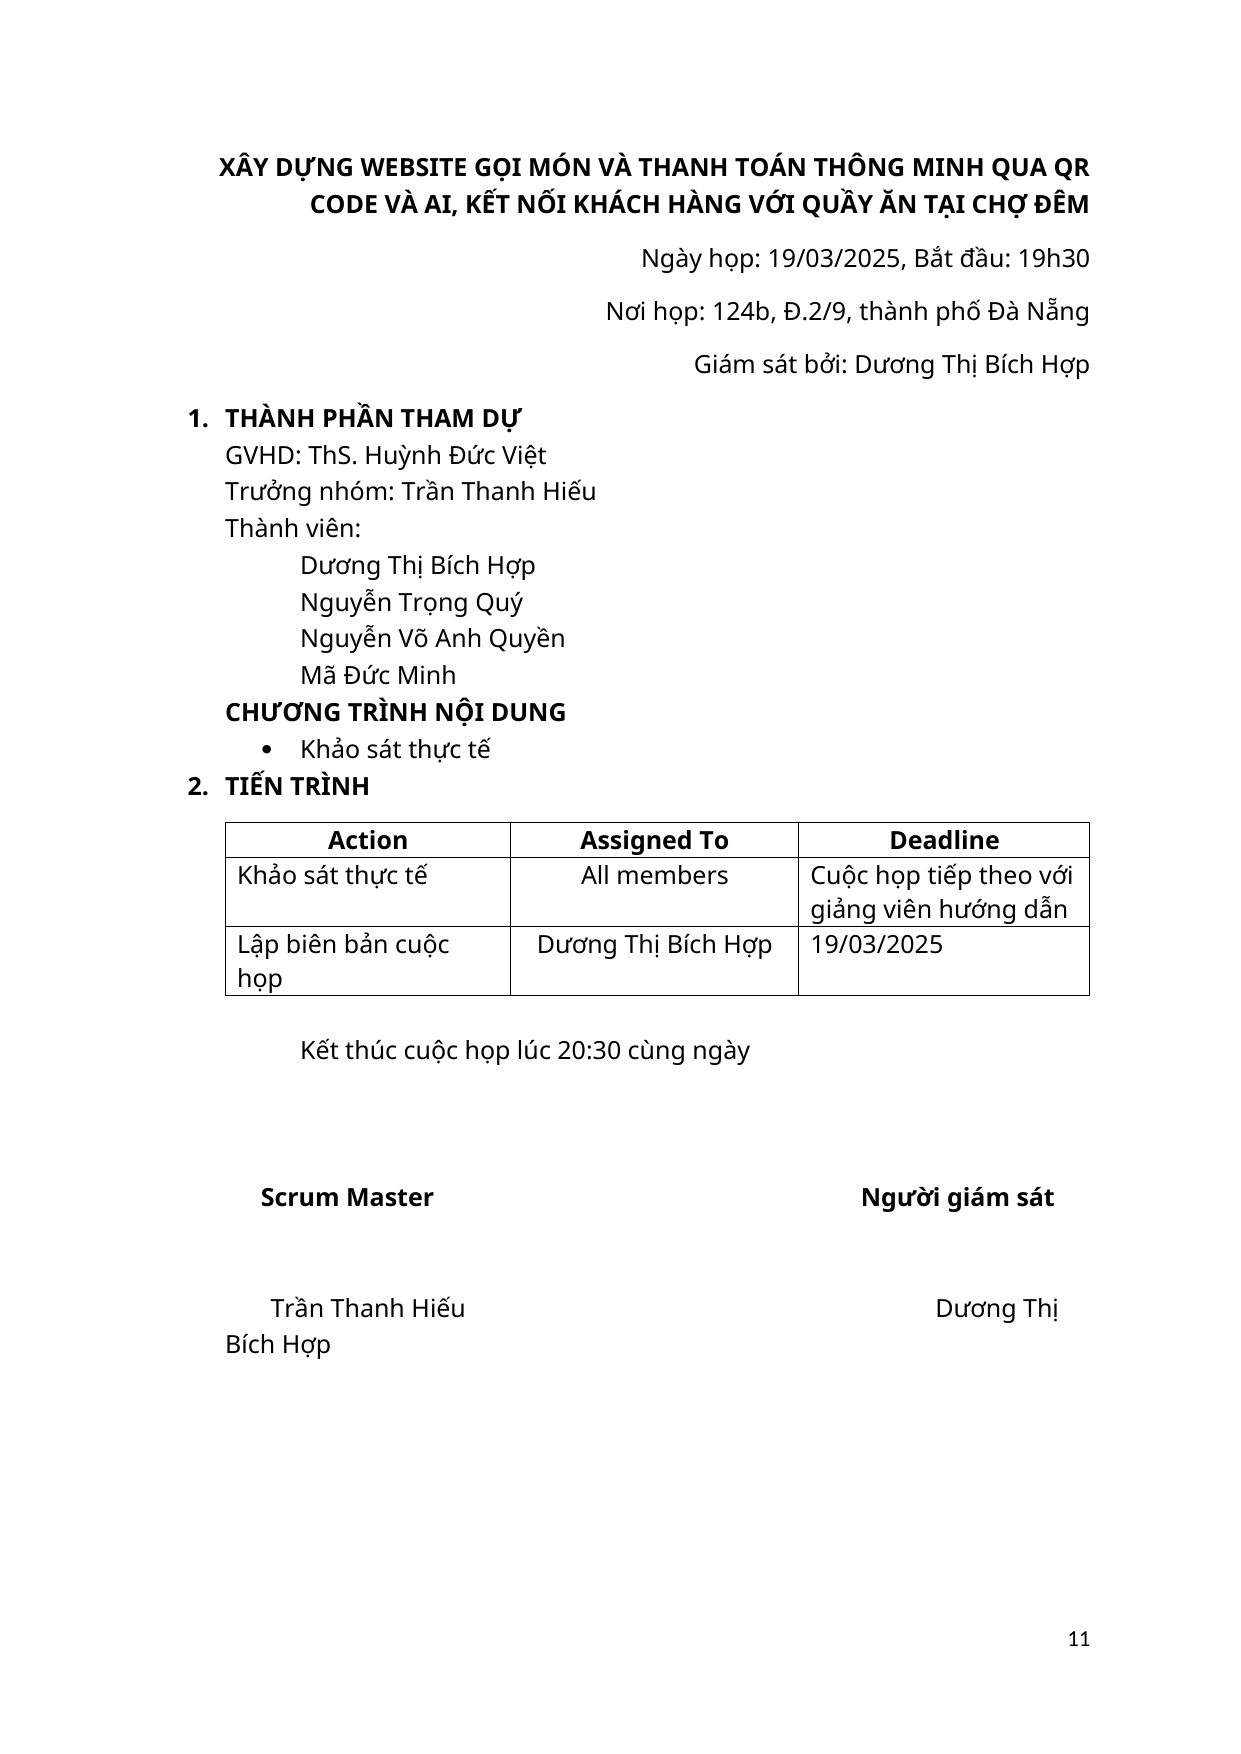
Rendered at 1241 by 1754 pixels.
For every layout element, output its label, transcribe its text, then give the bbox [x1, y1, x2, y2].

list Scrum Master Người giám sát [225, 1180, 1090, 1214]
table_header Action [226, 823, 510, 857]
list CHƯƠNG TRÌNH NỘI DUNG [225, 695, 1090, 729]
table_cell All members [511, 858, 798, 926]
text XÂY DỰNG WEBSITE GỌI MÓN VÀ THANH TOÁN THÔNG MINH QUA QR CODE VÀ AI, KẾT NỐI KHÁCH HÀNG VỚI QUẦY ĂN TẠI CHỢ ĐÊM [150, 150, 1090, 221]
table_header Assigned To [511, 823, 798, 857]
list Trưởng nhóm: Trần Thanh Hiếu [225, 474, 1090, 508]
text Ngày họp: 19/03/2025, Bắt đầu: 19h30 [150, 240, 1090, 274]
table_cell Lập biên bản cuộc họp [226, 927, 510, 995]
list THÀNH PHẦN THAM DỰ [187, 401, 1090, 434]
list Thành viên: [225, 511, 1090, 545]
list Khảo sát thực tế [262, 731, 1090, 766]
list GVHD: ThS. Huỳnh Đức Việt [225, 437, 1090, 471]
table_cell Dương Thị Bích Hợp [511, 927, 798, 995]
list TIẾN TRÌNH [187, 768, 1090, 802]
table_cell Cuộc họp tiếp theo với giảng viên hướng dẫn [799, 858, 1089, 926]
table_cell Khảo sát thực tế [226, 858, 510, 926]
table_cell 19/03/2025 [799, 927, 1089, 995]
text Giám sát bởi: Dương Thị Bích Hợp [150, 347, 1090, 381]
list Nguyễn Võ Anh Quyền [225, 621, 1090, 655]
list Nguyễn Trọng Quý [225, 584, 1090, 618]
table_header Deadline [799, 823, 1089, 857]
list Kết thúc cuộc họp lúc 20:30 cùng ngày [225, 1033, 1090, 1067]
list Mã Đức Minh [225, 658, 1090, 692]
list Dương Thị Bích Hợp [225, 548, 1090, 582]
text Nơi họp: 124b, Đ.2/9, thành phố Đà Nẵng [150, 294, 1090, 328]
list Trần Thanh Hiếu Dương Thị Bích Hợp [225, 1290, 1090, 1361]
